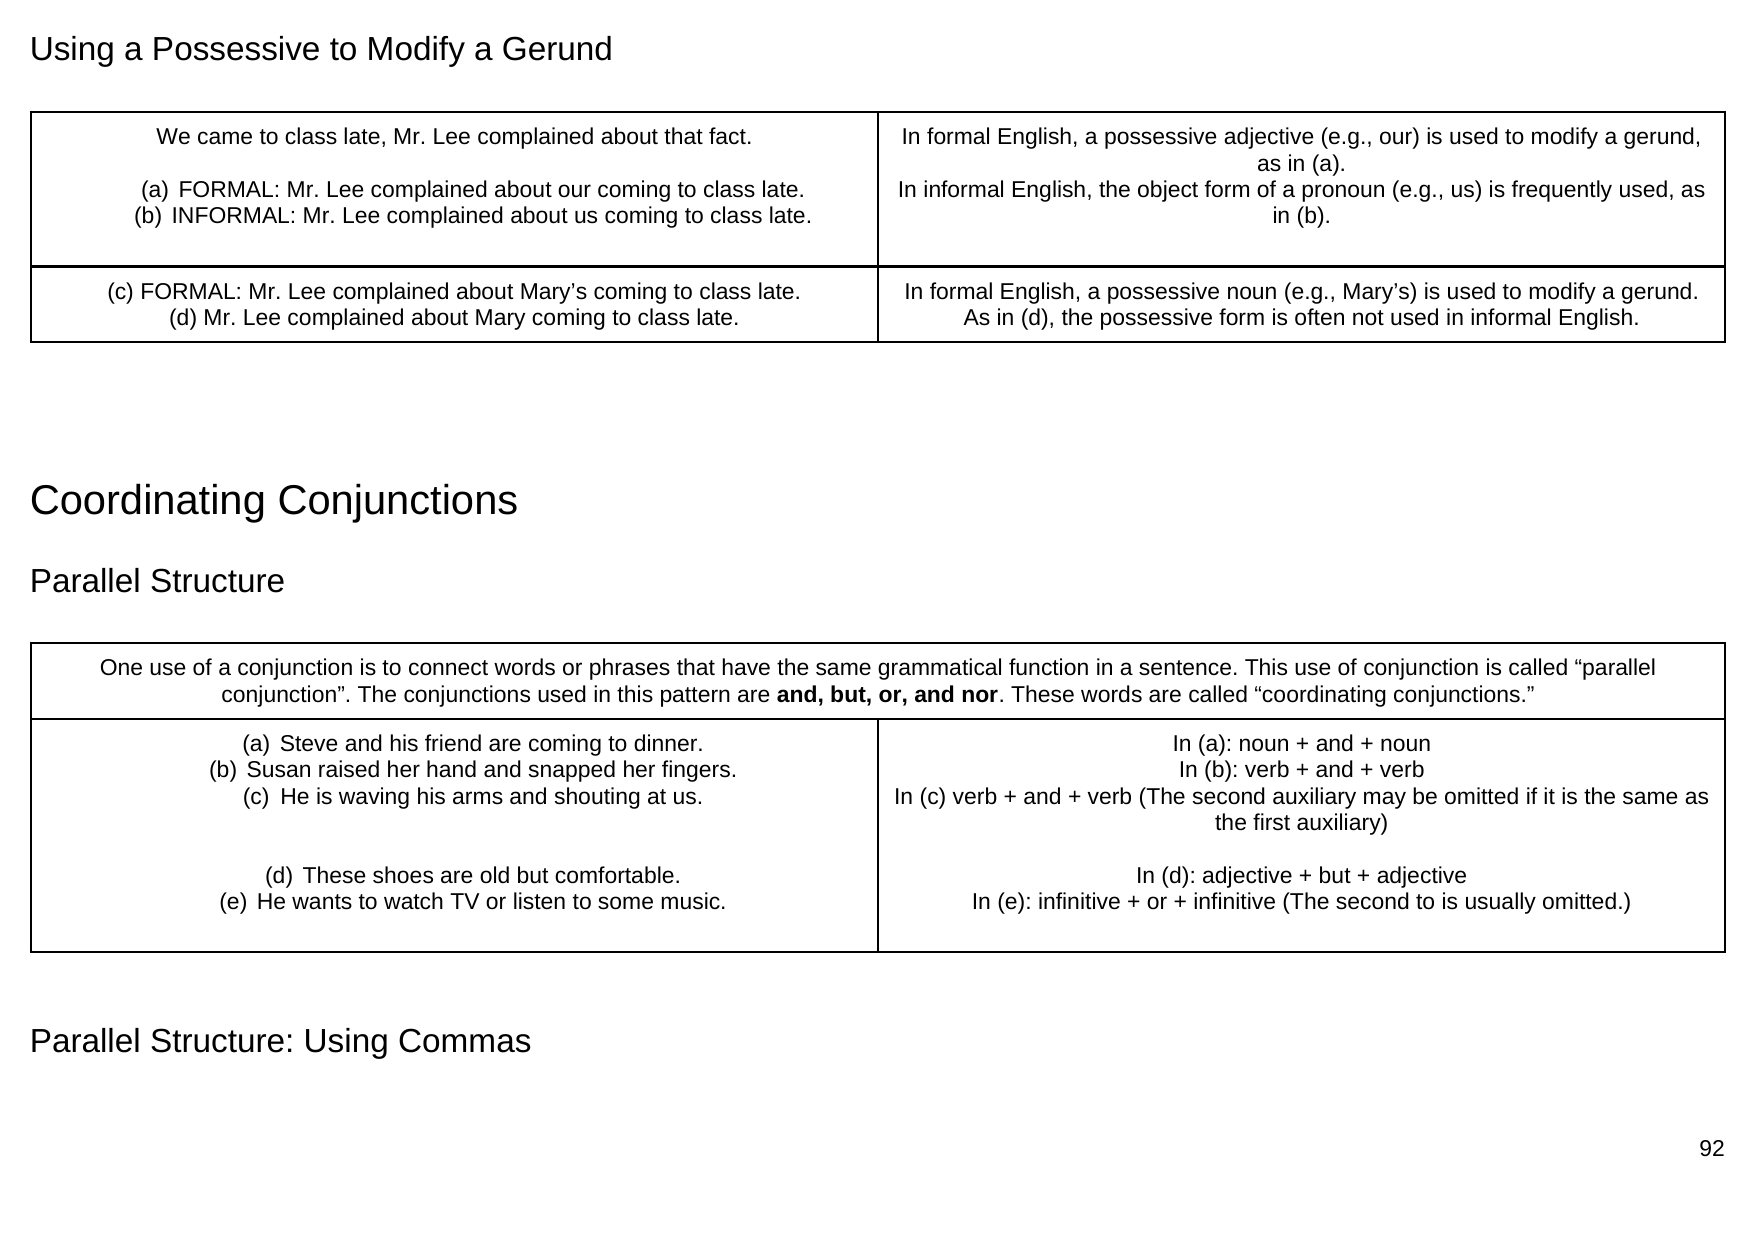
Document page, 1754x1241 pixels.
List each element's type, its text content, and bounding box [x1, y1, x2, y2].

subtitle Parallel Structure: Using Commas [29, 1021, 1724, 1059]
table_cell (c) FORMAL: Mr. Lee complained about Mary’s coming to class late. (d) Mr. Lee complained about Mary coming to class late. [32, 268, 877, 341]
subtitle Using a Possessive to Modify a Gerund [29, 29, 1724, 68]
table_cell In (a): noun + and + noun In (b): verb + and + verb In (c) verb + and + verb (The second auxiliary may be omitted if it is the same as the first auxiliary) In (d): adjective + but + adjective In (e): infinitive + or + infinitive (The second to is usually omitted.) [879, 720, 1724, 951]
table_header We came to class late, Mr. Lee complained about that fact. FORMAL: Mr. Lee complained about our coming to class late. INFORMAL: Mr. Lee complained about us coming to class late. [32, 113, 877, 265]
subtitle Parallel Structure [29, 561, 1724, 599]
subtitle Coordinating Conjunctions [29, 475, 1724, 523]
table_cell Steve and his friend are coming to dinner. Susan raised her hand and snapped her fingers. He is waving his arms and shouting at us. These shoes are old but comfortable. He wants to watch TV or listen to some music. [32, 720, 877, 951]
table_header In formal English, a possessive adjective (e.g., our) is used to modify a gerund, as in (a). In informal English, the object form of a pronoun (e.g., us) is frequently used, as in (b). [879, 113, 1724, 265]
table_header One use of a conjunction is to connect words or phrases that have the same grammatical function in a sentence. This use of conjunction is called “parallel conjunction”. The conjunctions used in this pattern are and, but, or, and nor. These words are called “coordinating conjunctions.” [32, 644, 1724, 717]
table_cell In formal English, a possessive noun (e.g., Mary’s) is used to modify a gerund. As in (d), the possessive form is often not used in informal English. [879, 268, 1724, 341]
